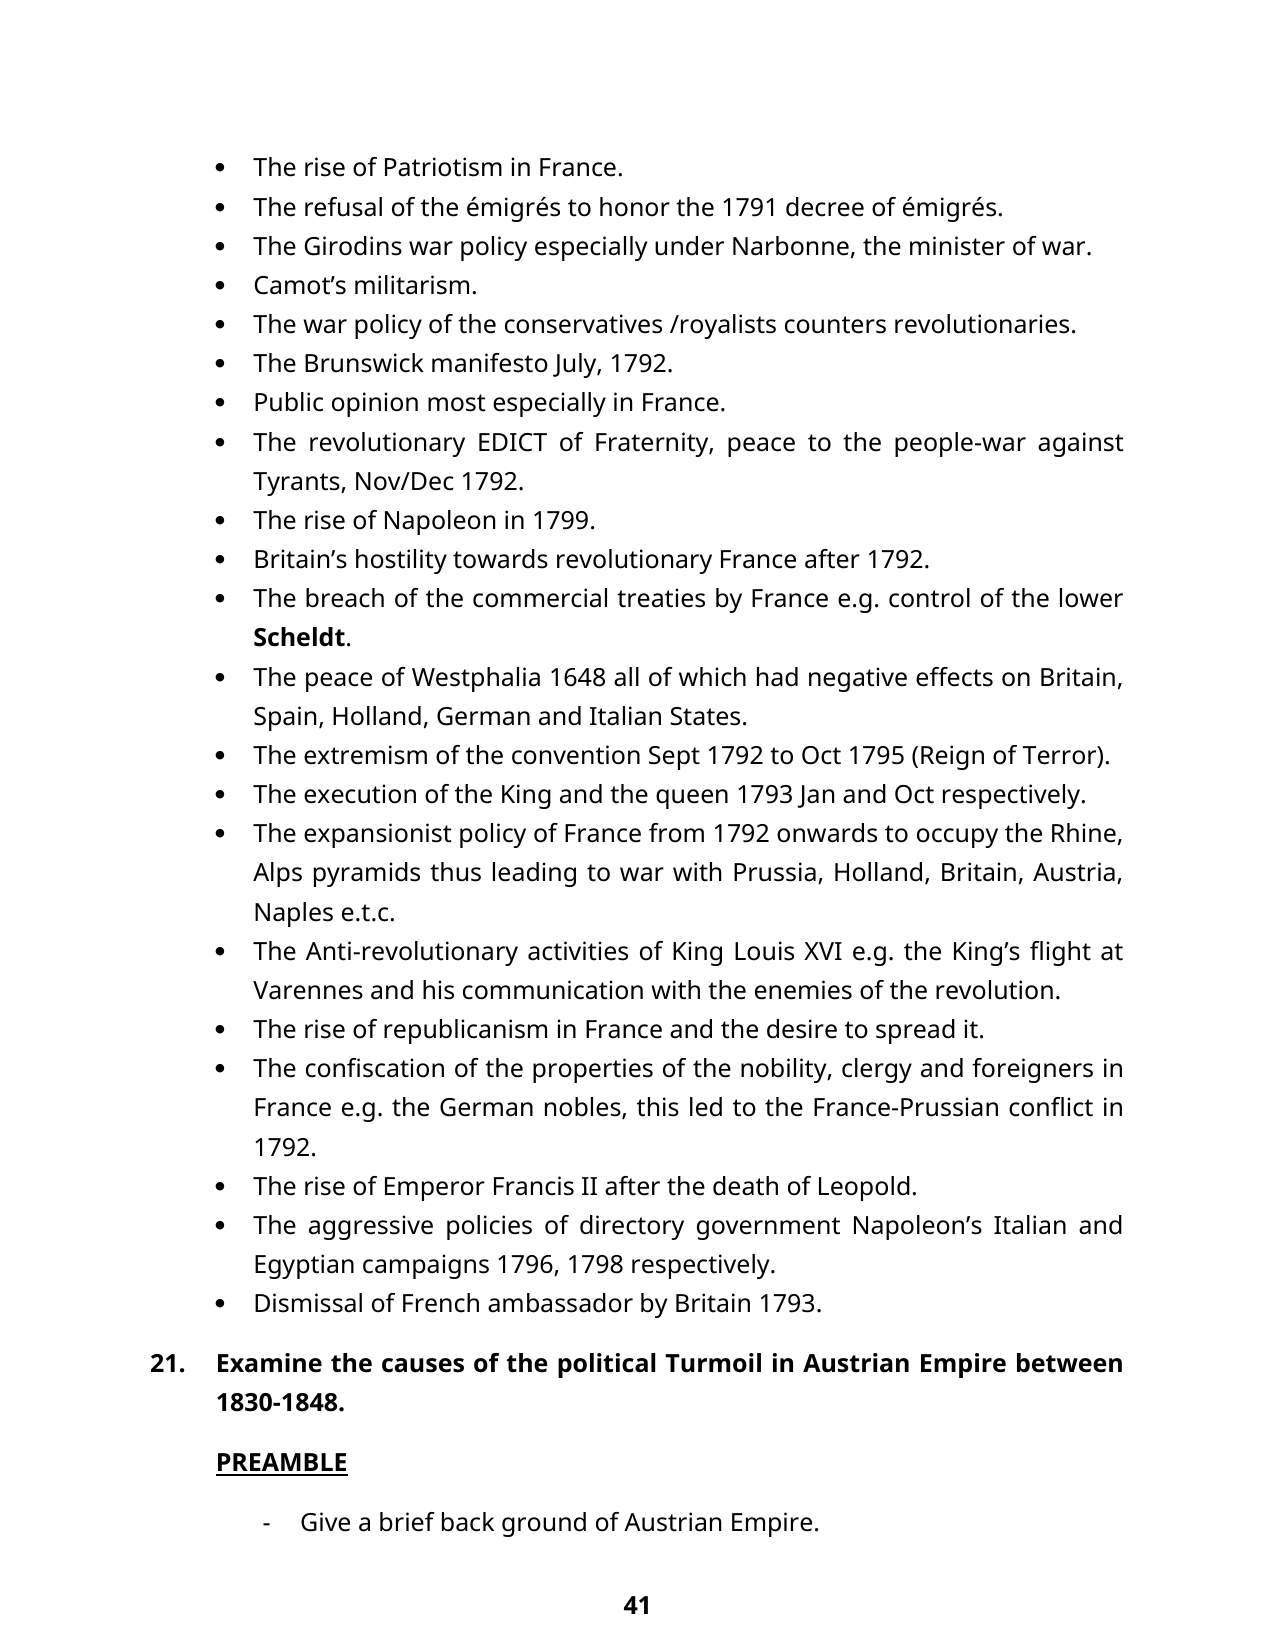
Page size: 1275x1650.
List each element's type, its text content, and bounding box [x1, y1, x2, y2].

list The peace of Westphalia 1648 all of which had negative effects on Britain, Spain, Holland, German and Italian States. [216, 659, 1125, 732]
list The execution of the King and the queen 1793 Jan and Oct respectively. [216, 777, 1125, 811]
list The aggressive policies of directory government Napoleon’s Italian and Egyptian campaigns 1796, 1798 respectively. [216, 1207, 1125, 1281]
list Public opinion most especially in France. [216, 385, 1125, 419]
text 21. Examine the causes of the political Turmoil in Austrian Empire between 1830-1848. [150, 1346, 1125, 1419]
list The rise of Napoleon in 1799. [216, 502, 1125, 537]
list Britain’s hostility towards revolutionary France after 1792. [216, 542, 1125, 576]
list The refusal of the émigrés to honor the 1791 decree of émigrés. [216, 189, 1125, 223]
list The rise of Emperor Francis II after the death of Leopold. [216, 1168, 1125, 1202]
list Dismissal of French ambassador by Britain 1793. [216, 1286, 1125, 1320]
text PREAMBLE [150, 1445, 1125, 1479]
list The rise of republicanism in France and the desire to spread it. [216, 1012, 1125, 1046]
list The Girodins war policy especially under Narbonne, the minister of war. [216, 228, 1125, 262]
list Give a brief back ground of Austrian Empire. [262, 1505, 1125, 1539]
list The rise of Patriotism in France. [216, 150, 1125, 184]
list The breach of the commercial treaties by France e.g. control of the lower Scheldt. [216, 581, 1125, 654]
list The Anti-revolutionary activities of King Louis XVI e.g. the King’s flight at Varennes and his communication with the enemies of the revolution. [216, 933, 1125, 1007]
list The expansionist policy of France from 1792 onwards to occupy the Rhine, Alps pyramids thus leading to war with Prussia, Holland, Britain, Austria, Naples e.t.c. [216, 816, 1125, 928]
list The war policy of the conservatives /royalists counters revolutionaries. [216, 307, 1125, 341]
list The extremism of the convention Sept 1792 to Oct 1795 (Reign of Terror). [216, 737, 1125, 772]
list Camot’s militarism. [216, 267, 1125, 302]
list The Brunswick manifesto July, 1792. [216, 346, 1125, 380]
list The confiscation of the properties of the nobility, clergy and foreigners in France e.g. the German nobles, this led to the France-Prussian conflict in 1792. [216, 1051, 1125, 1163]
list The revolutionary EDICT of Fraternity, peace to the people-war against Tyrants, Nov/Dec 1792. [216, 424, 1125, 497]
